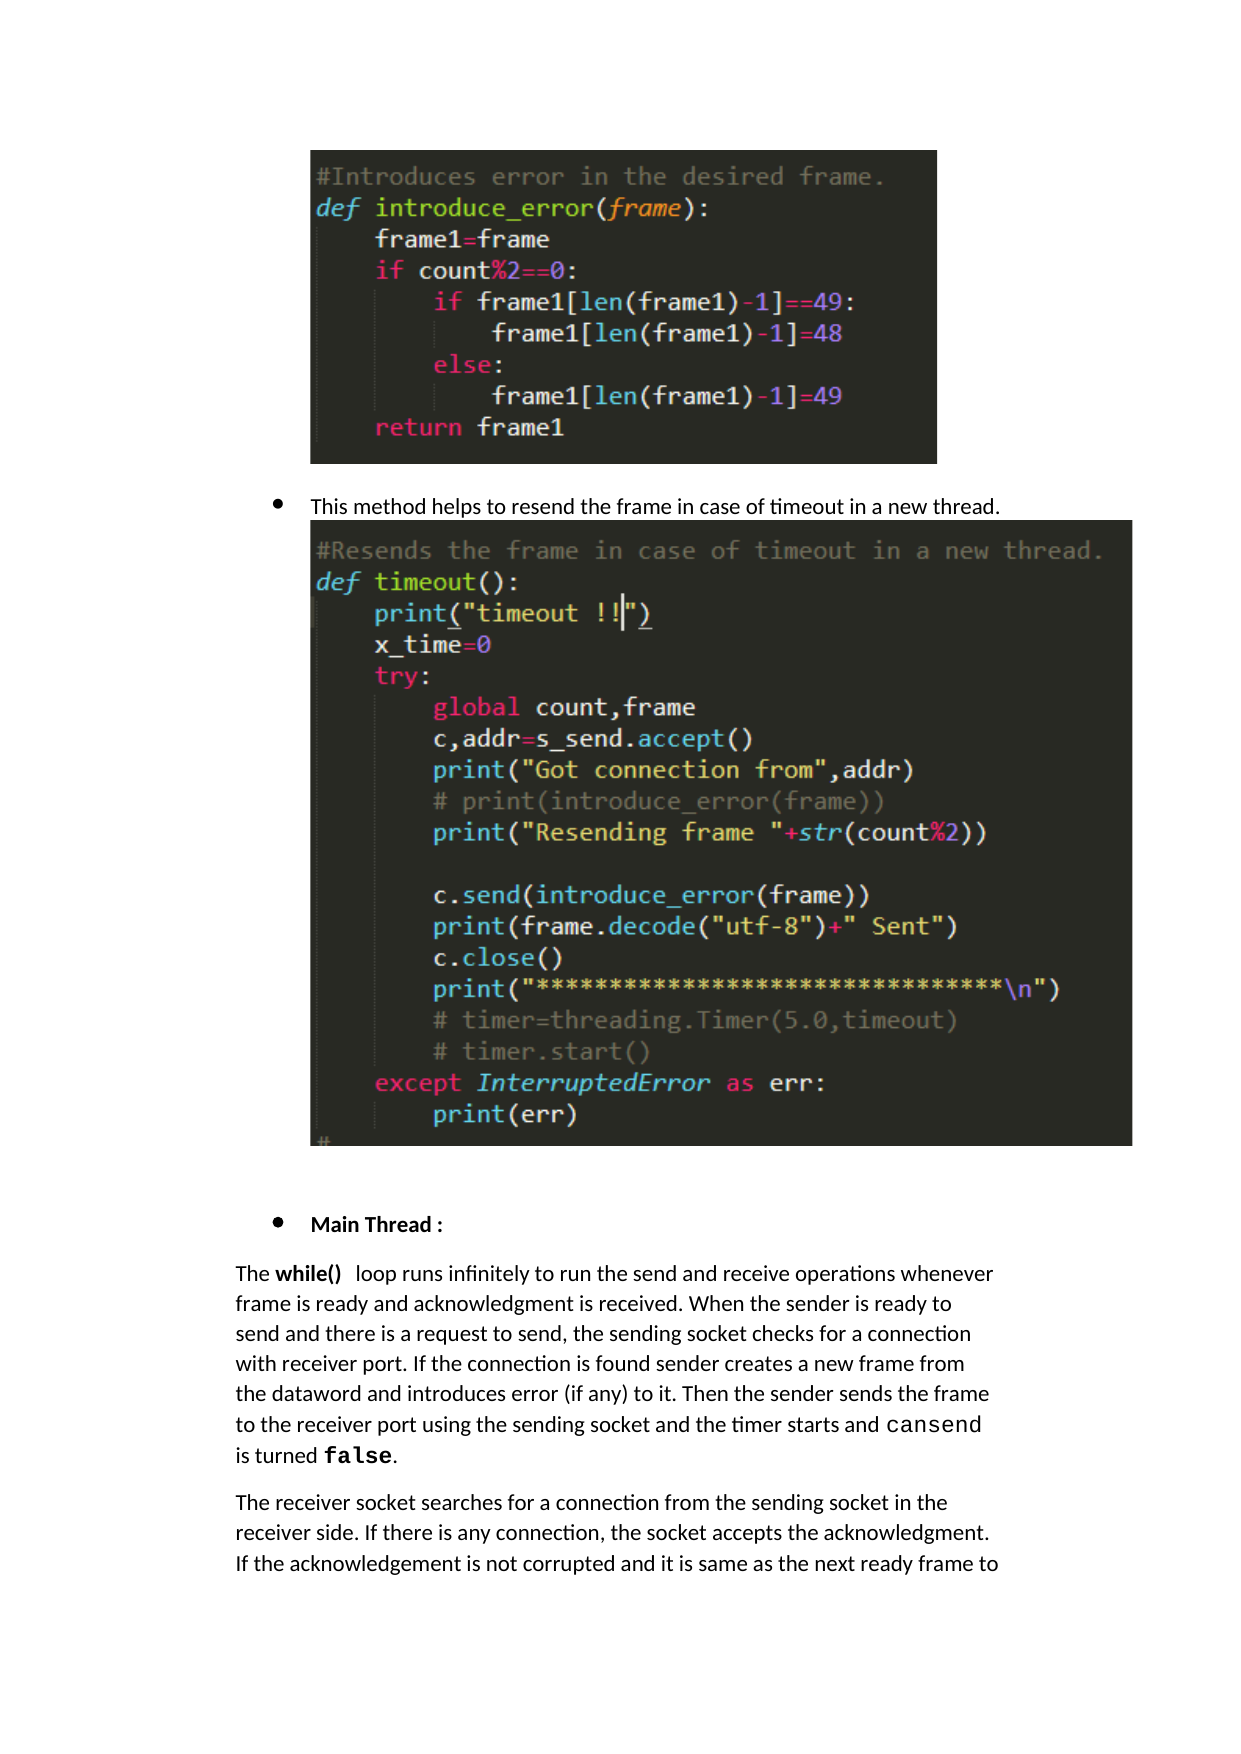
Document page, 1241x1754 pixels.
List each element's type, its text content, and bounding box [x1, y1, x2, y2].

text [235, 1488, 1002, 1577]
text The while() loop runs infinitely to run the send and receive operations whenever frame is ready and acknowledgment is received. When the sender is ready to send and there is a request to send, the sending socket checks for a connection with receiver port. If the connection is found sender creates a new frame from the dataword and introduces error (if any) to it. Then the sender sends the frame to the receiver port using the sending socket and the timer starts and cansend is turned false. [235, 1259, 997, 1470]
list Main Thread : [273, 1210, 1090, 1239]
list This method helps to resend the frame in case of timeout in a new thread. [273, 492, 1090, 521]
picture [310, 150, 938, 464]
picture [310, 520, 1133, 1146]
